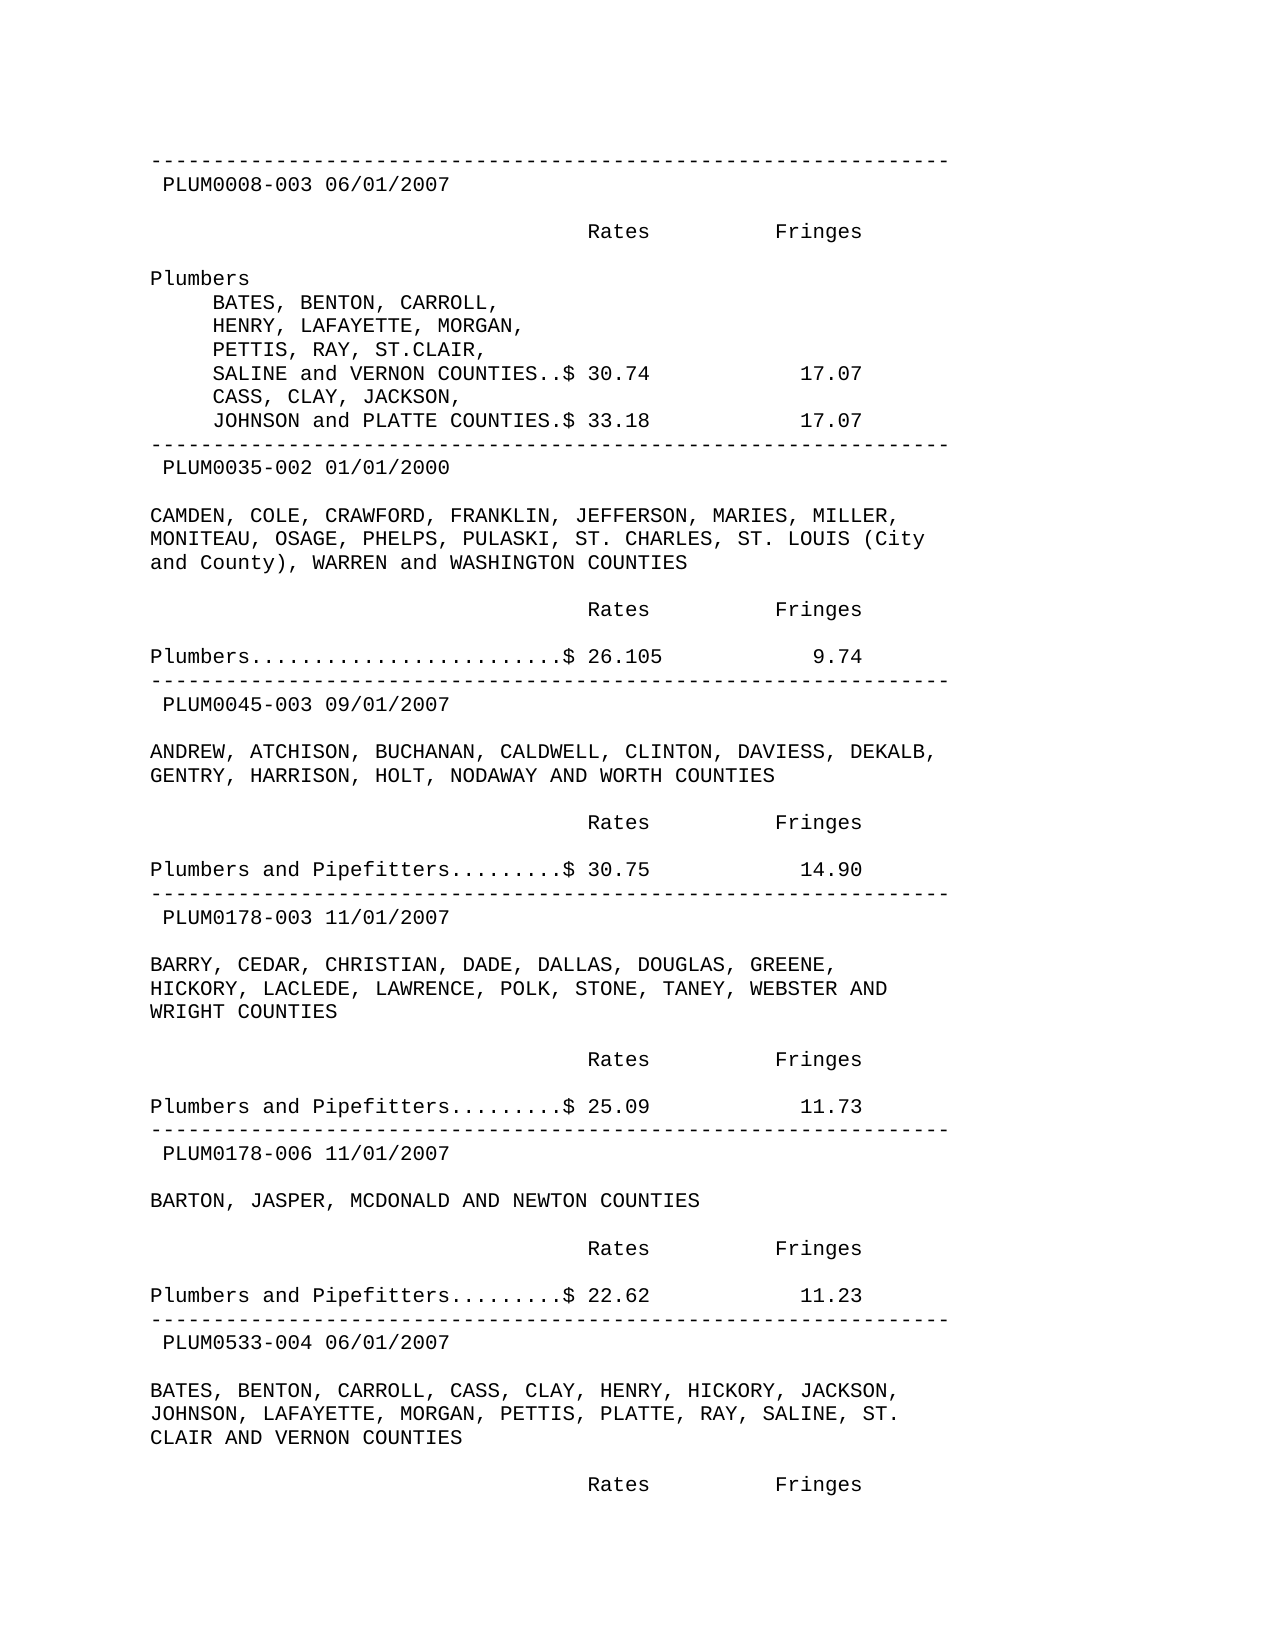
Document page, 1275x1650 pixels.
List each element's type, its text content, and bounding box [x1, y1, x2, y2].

text ---------------------------------------------------------------- [150, 434, 1125, 457]
text ANDREW, ATCHISON, BUCHANAN, CALDWELL, CLINTON, DAVIESS, DEKALB, [150, 741, 1125, 765]
text ---------------------------------------------------------------- [150, 150, 1125, 174]
text SALINE and VERNON COUNTIES..$ 30.74 17.07 [150, 363, 1125, 386]
text ---------------------------------------------------------------- [150, 1309, 1125, 1332]
text and County), WARREN and WASHINGTON COUNTIES [150, 552, 1125, 576]
text CASS, CLAY, JACKSON, [150, 386, 1125, 410]
text Rates Fringes [150, 1474, 1125, 1498]
text ---------------------------------------------------------------- [150, 883, 1125, 907]
text PLUM0045-003 09/01/2007 [150, 694, 1125, 717]
text BARTON, JASPER, MCDONALD AND NEWTON COUNTIES [150, 1190, 1125, 1214]
text WRIGHT COUNTIES [150, 1001, 1125, 1025]
text BATES, BENTON, CARROLL, [150, 292, 1125, 316]
text Rates Fringes [150, 599, 1125, 623]
text ---------------------------------------------------------------- [150, 1119, 1125, 1143]
text GENTRY, HARRISON, HOLT, NODAWAY AND WORTH COUNTIES [150, 765, 1125, 788]
text Plumbers and Pipefitters.........$ 30.75 14.90 [150, 859, 1125, 883]
text ---------------------------------------------------------------- [150, 670, 1125, 694]
text PLUM0035-002 01/01/2000 [150, 457, 1125, 481]
text PLUM0008-003 06/01/2007 [150, 174, 1125, 197]
text PLUM0178-003 11/01/2007 [150, 907, 1125, 930]
text Rates Fringes [150, 221, 1125, 244]
text BATES, BENTON, CARROLL, CASS, CLAY, HENRY, HICKORY, JACKSON, [150, 1379, 1125, 1403]
text PETTIS, RAY, ST.CLAIR, [150, 339, 1125, 363]
text CLAIR AND VERNON COUNTIES [150, 1427, 1125, 1451]
text Plumbers and Pipefitters.........$ 25.09 11.73 [150, 1096, 1125, 1119]
text PLUM0178-006 11/01/2007 [150, 1143, 1125, 1167]
text Plumbers and Pipefitters.........$ 22.62 11.23 [150, 1285, 1125, 1309]
text Plumbers [150, 268, 1125, 292]
text HENRY, LAFAYETTE, MORGAN, [150, 316, 1125, 339]
text JOHNSON, LAFAYETTE, MORGAN, PETTIS, PLATTE, RAY, SALINE, ST. [150, 1403, 1125, 1427]
text PLUM0533-004 06/01/2007 [150, 1332, 1125, 1356]
text CAMDEN, COLE, CRAWFORD, FRANKLIN, JEFFERSON, MARIES, MILLER, [150, 505, 1125, 528]
text Rates Fringes [150, 812, 1125, 836]
text Rates Fringes [150, 1048, 1125, 1072]
text HICKORY, LACLEDE, LAWRENCE, POLK, STONE, TANEY, WEBSTER AND [150, 978, 1125, 1001]
text JOHNSON and PLATTE COUNTIES.$ 33.18 17.07 [150, 410, 1125, 434]
text BARRY, CEDAR, CHRISTIAN, DADE, DALLAS, DOUGLAS, GREENE, [150, 954, 1125, 978]
text Rates Fringes [150, 1238, 1125, 1261]
text Plumbers.........................$ 26.105 9.74 [150, 647, 1125, 670]
text MONITEAU, OSAGE, PHELPS, PULASKI, ST. CHARLES, ST. LOUIS (City [150, 528, 1125, 552]
